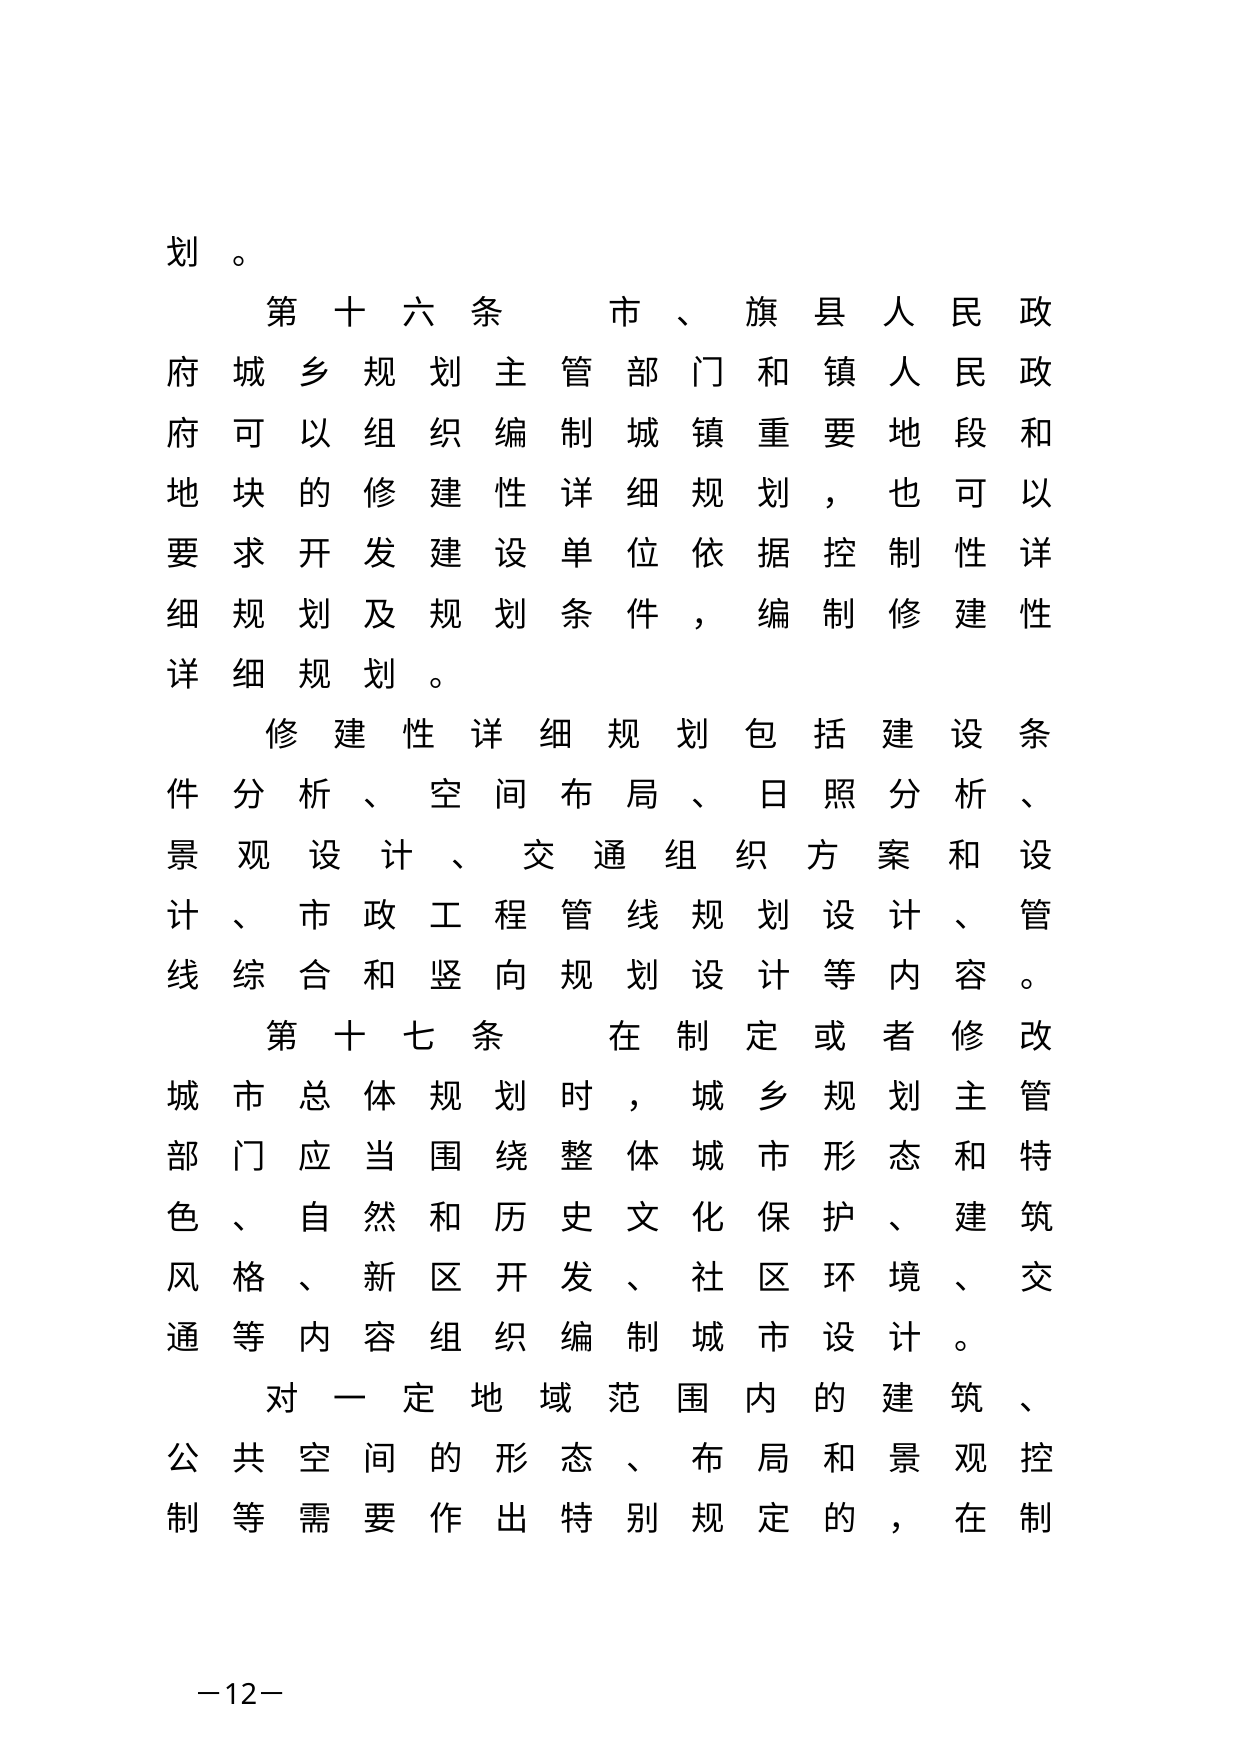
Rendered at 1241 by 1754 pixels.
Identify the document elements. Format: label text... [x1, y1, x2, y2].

text 第十七条 在制定或者修改城市总体规划时，城乡规划主管部门应当围绕整体城市形态和特色、自然和历史文化保护、建筑风格、新区开发、社区环境、交通等内容组织编制城市设计。 [167, 1003, 1085, 1365]
text 修建性详细规划包括建设条件分析、空间布局、日照分析、景观设计、交通组织方案和设计、市政工程管线规划设计、管线综合和竖向规划设计等内容。 [167, 702, 1085, 1003]
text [167, 219, 1085, 280]
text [167, 1365, 1085, 1546]
text 第十六条 市、旗县人民政府城乡规划主管部门和镇人民政府可以组织编制城镇重要地段和地块的修建性详细规划，也可以要求开发建设单位依据控制性详细规划及规划条件，编制修建性详细规划。 [167, 280, 1085, 702]
